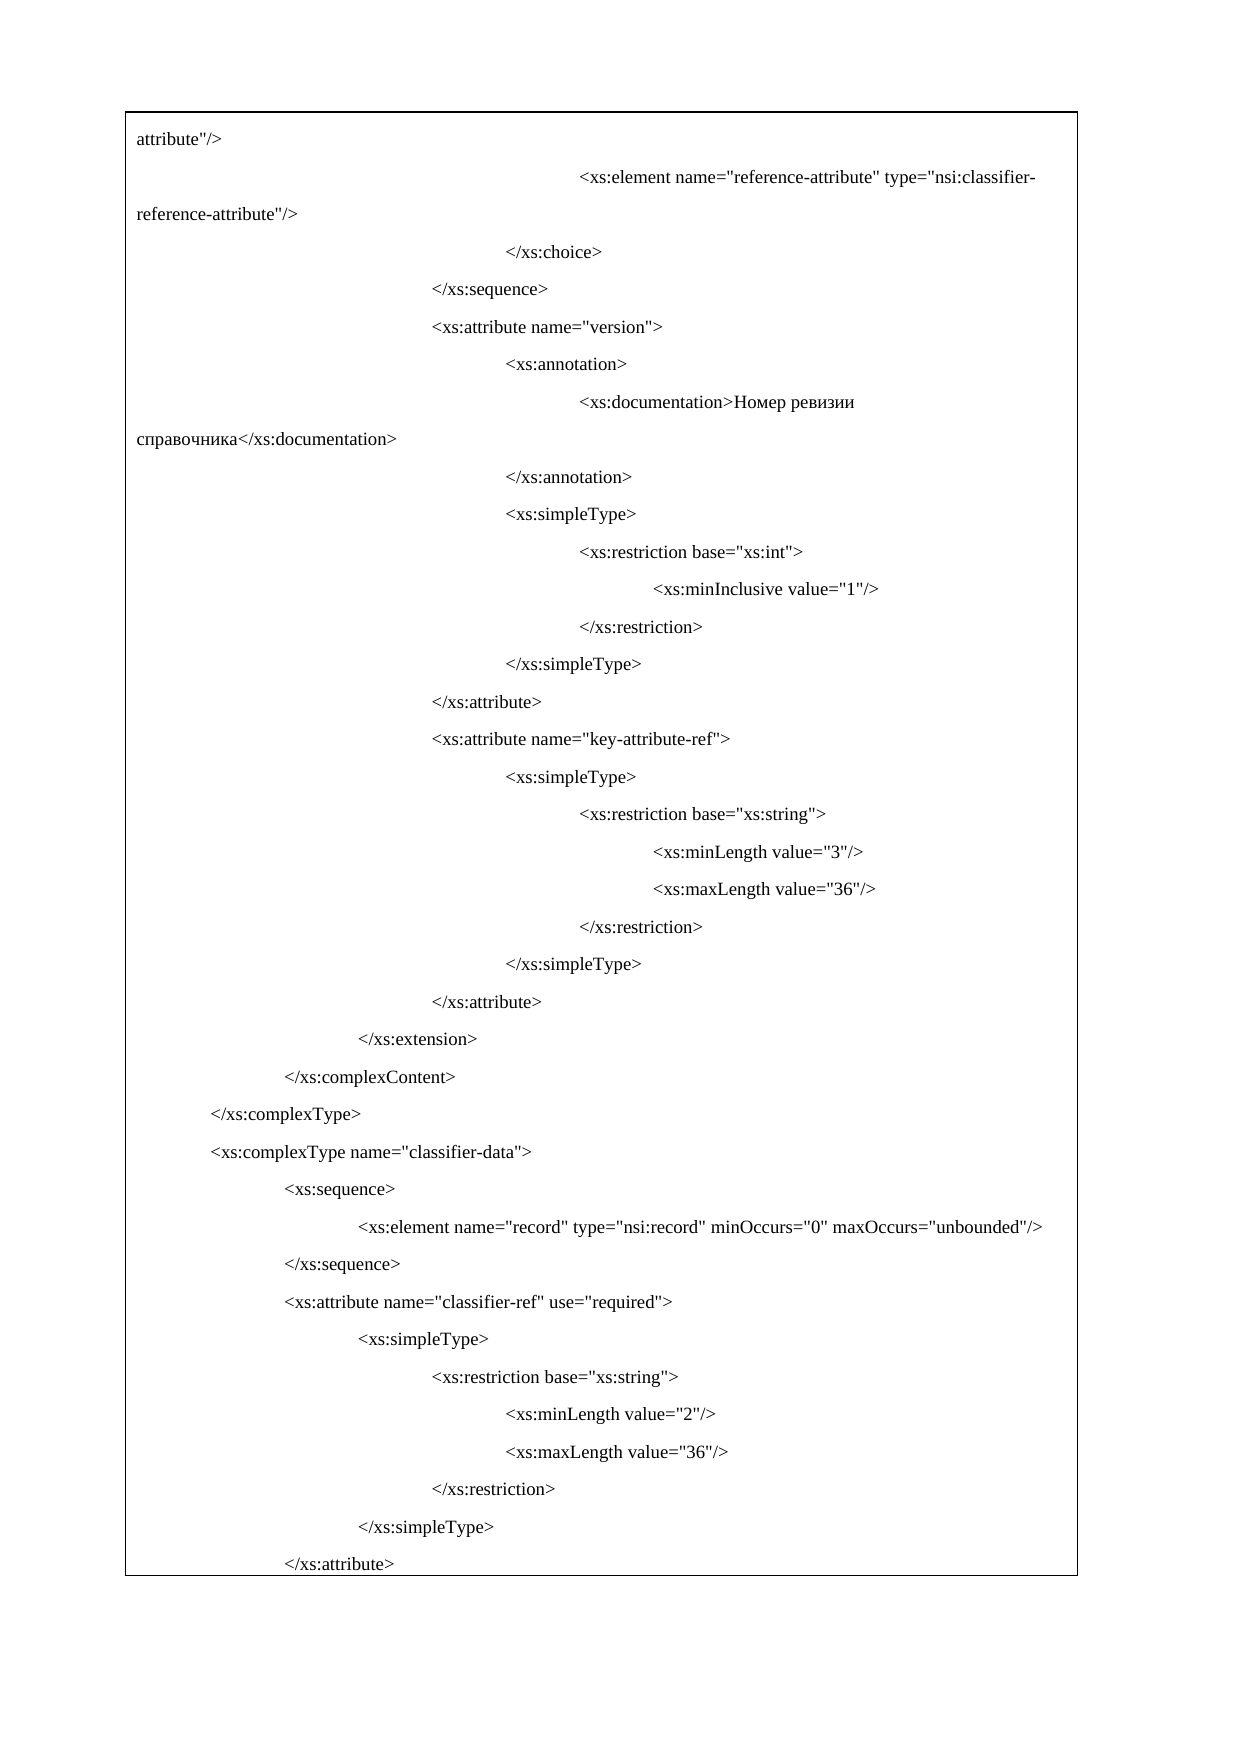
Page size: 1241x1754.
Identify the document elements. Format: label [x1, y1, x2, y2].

table_header [126, 113, 1077, 1575]
